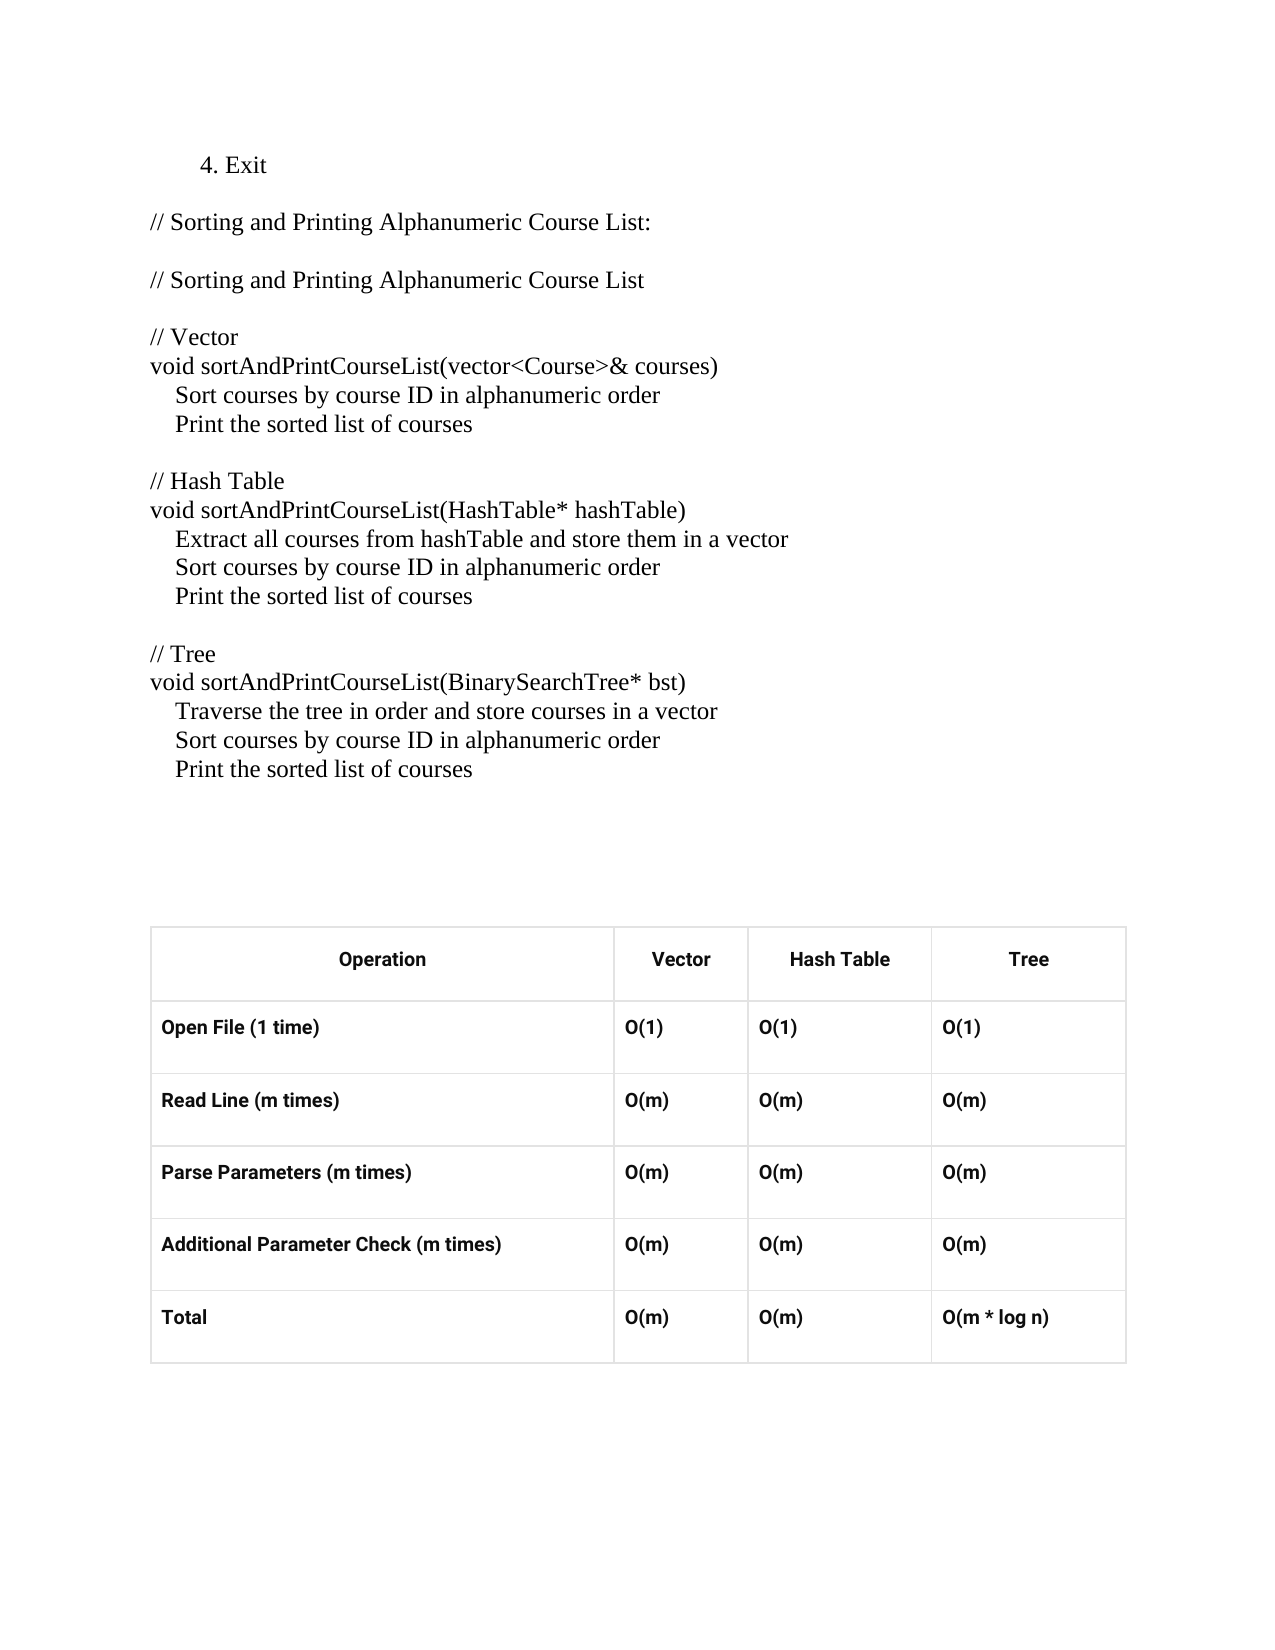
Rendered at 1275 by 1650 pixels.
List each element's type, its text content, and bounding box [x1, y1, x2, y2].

table_cell O(m) [615, 1291, 747, 1362]
text // Hash Table [150, 466, 1125, 495]
text // Sorting and Printing Alphanumeric Course List [150, 265, 1125, 294]
text // Tree [150, 639, 1125, 667]
text Traverse the tree in order and store courses in a vector [150, 696, 1125, 725]
table_header Tree [932, 928, 1125, 1000]
text // Vector [150, 322, 1125, 351]
table_cell Additional Parameter Check (m times) [152, 1219, 613, 1290]
table_cell O(1) [615, 1002, 747, 1073]
text // Sorting and Printing Alphanumeric Course List: [150, 207, 1125, 236]
table_cell O(m) [615, 1219, 747, 1290]
table_cell O(m) [749, 1291, 931, 1362]
table_cell O(m) [749, 1147, 931, 1217]
table_cell O(m) [749, 1074, 931, 1145]
text Extract all courses from hashTable and store them in a vector [150, 524, 1125, 552]
text void sortAndPrintCourseList(HashTable* hashTable) [150, 495, 1125, 524]
table_cell O(m) [749, 1219, 931, 1290]
table_cell O(m) [932, 1219, 1125, 1290]
text Sort courses by course ID in alphanumeric order [150, 380, 1125, 409]
table_header Hash Table [749, 928, 931, 1000]
table_cell O(m) [615, 1074, 747, 1145]
table_cell O(m) [932, 1074, 1125, 1145]
text void sortAndPrintCourseList(BinarySearchTree* bst) [150, 667, 1125, 696]
text Print the sorted list of courses [150, 581, 1125, 610]
text Print the sorted list of courses [150, 409, 1125, 437]
table_cell Read Line (m times) [152, 1074, 613, 1145]
text 4. Exit [150, 150, 1125, 179]
table_cell O(1) [749, 1002, 931, 1073]
table_cell Parse Parameters (m times) [152, 1147, 613, 1217]
table_cell Open File (1 time) [152, 1002, 613, 1073]
text Print the sorted list of courses [150, 754, 1125, 782]
text Sort courses by course ID in alphanumeric order [150, 552, 1125, 581]
text void sortAndPrintCourseList(vector<Course>& courses) [150, 351, 1125, 380]
table_cell Total [152, 1291, 613, 1362]
table_cell O(1) [932, 1002, 1125, 1073]
table_cell O(m) [615, 1147, 747, 1217]
table_header Operation [152, 928, 613, 1000]
table_cell O(m * log n) [932, 1291, 1125, 1362]
table_cell O(m) [932, 1147, 1125, 1217]
text Sort courses by course ID in alphanumeric order [150, 725, 1125, 754]
table_header Vector [615, 928, 747, 1000]
